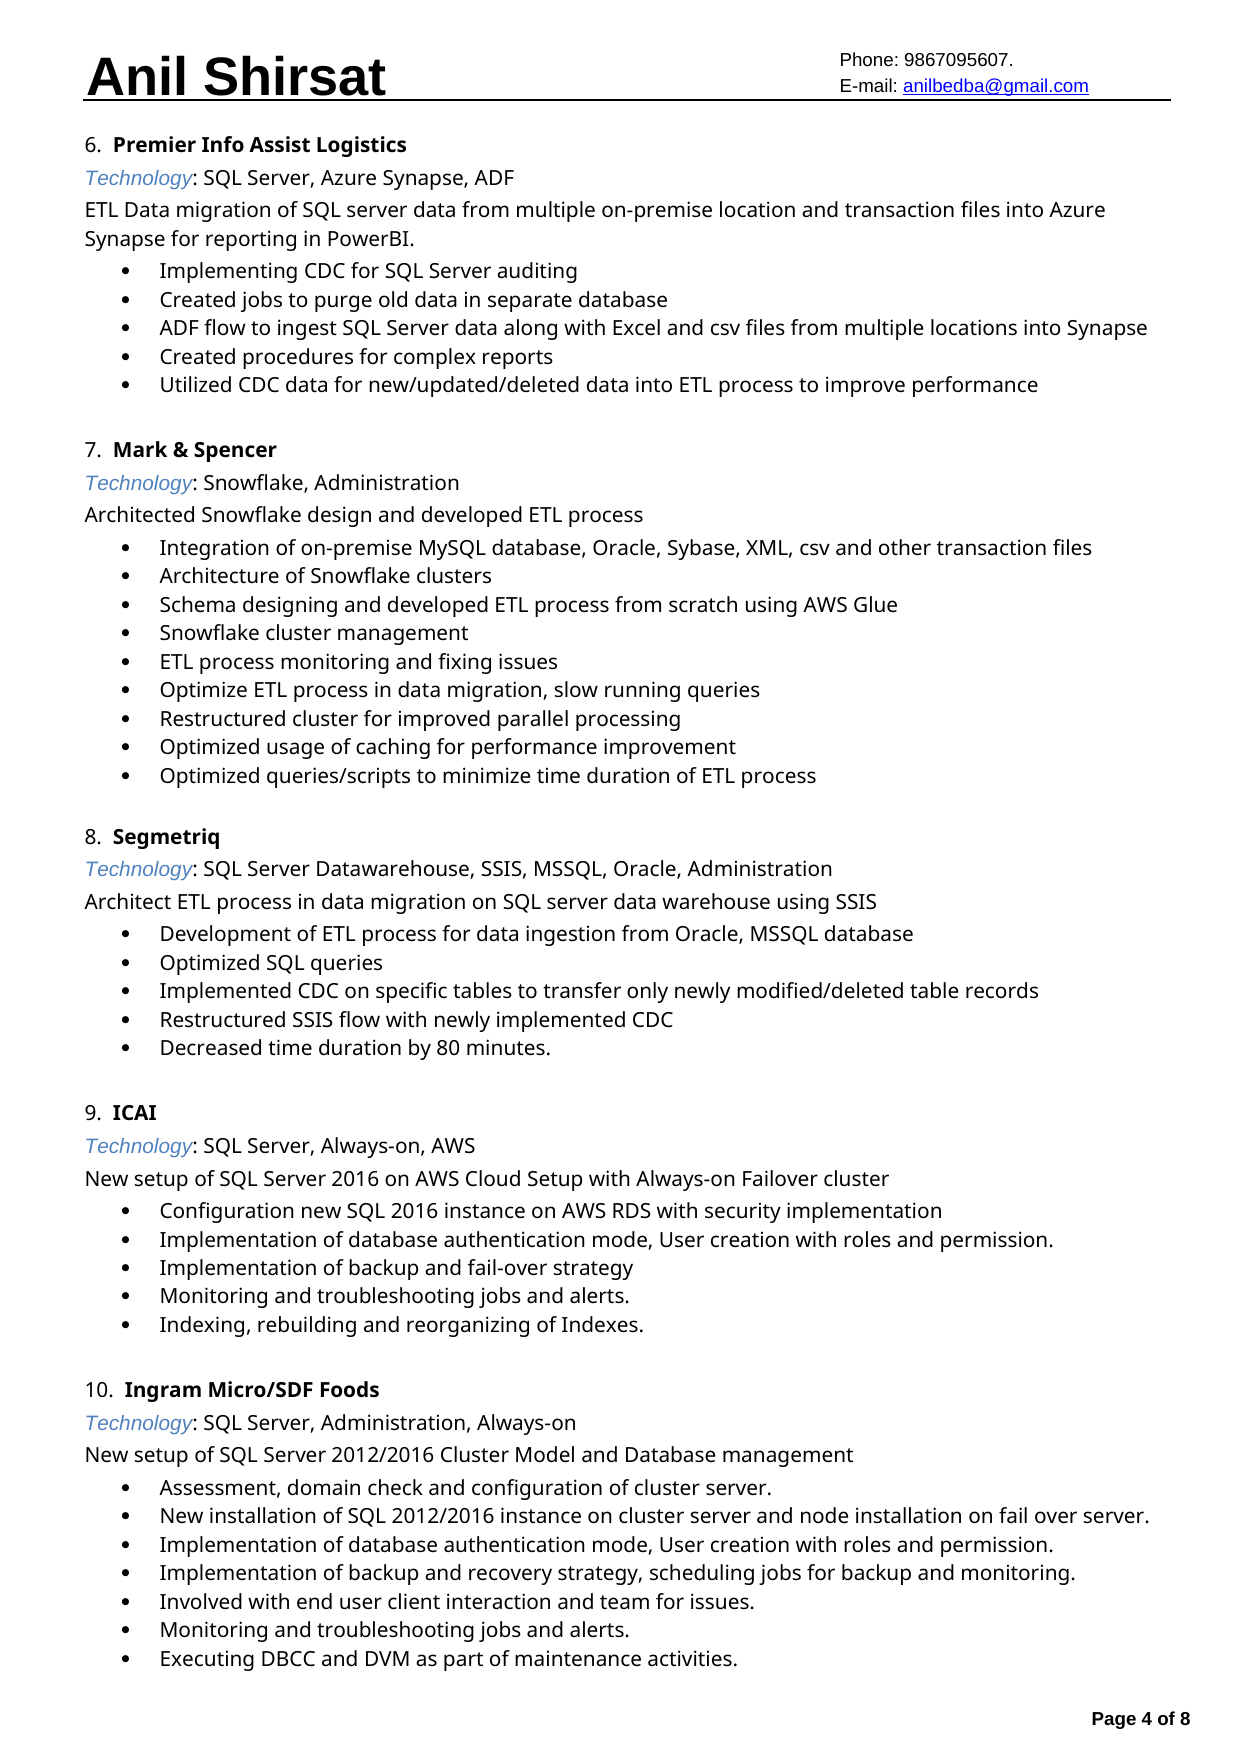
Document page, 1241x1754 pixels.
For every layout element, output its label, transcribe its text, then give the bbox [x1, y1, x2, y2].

text 9. ICAI [84, 1098, 1190, 1127]
list Implementing CDC for SQL Server auditing [122, 256, 1190, 285]
list Monitoring and troubleshooting jobs and alerts. [122, 1282, 1190, 1310]
text Technology: SQL Server Datawarehouse, SSIS, MSSQL, Oracle, Administration [84, 854, 1190, 883]
text Technology: Snowflake, Administration [84, 468, 1190, 496]
list Implementation of database authentication mode, User creation with roles and permission. [122, 1530, 1190, 1558]
list Created jobs to purge old data in separate database [122, 285, 1190, 313]
list Created procedures for complex reports [122, 342, 1190, 370]
list Integration of on-premise MySQL database, Oracle, Sybase, XML, csv and other transaction files [122, 533, 1190, 562]
list Implemented CDC on specific tables to transfer only newly modified/deleted table records [122, 976, 1190, 1005]
list Assessment, domain check and configuration of cluster server. [122, 1473, 1190, 1502]
text 7. Mark & Spencer [84, 435, 1190, 464]
list Optimized queries/scripts to minimize time duration of ETL process [122, 761, 1190, 789]
list Implementation of backup and fail-over strategy [122, 1253, 1190, 1282]
text Technology: SQL Server, Azure Synapse, ADF [84, 163, 1190, 191]
text Architect ETL process in data migration on SQL server data warehouse using SSIS [84, 887, 1190, 915]
list Optimized usage of caching for performance improvement [122, 732, 1190, 761]
list ADF flow to ingest SQL Server data along with Excel and csv files from multiple locations into Synapse [122, 313, 1190, 342]
list Monitoring and troubleshooting jobs and alerts. [122, 1615, 1190, 1644]
text New setup of SQL Server 2016 on AWS Cloud Setup with Always-on Failover cluster [84, 1164, 1190, 1192]
text New setup of SQL Server 2012/2016 Cluster Model and Database management [84, 1441, 1190, 1469]
list Optimize ETL process in data migration, slow running queries [122, 675, 1190, 704]
text 8. Segmetriq [84, 822, 1190, 850]
text Architected Snowflake design and developed ETL process [84, 501, 1190, 529]
list Implementation of database authentication mode, User creation with roles and permission. [122, 1225, 1190, 1253]
text 10. Ingram Micro/SDF Foods [84, 1375, 1190, 1404]
list Configuration new SQL 2016 instance on AWS RDS with security implementation [122, 1196, 1190, 1225]
text ETL Data migration of SQL server data from multiple on-premise location and transaction files into Azure Synapse for reporting in PowerBI. [84, 195, 1190, 252]
list Involved with end user client interaction and team for issues. [122, 1587, 1190, 1615]
list Optimized SQL queries [122, 948, 1190, 976]
list Indexing, rebuilding and reorganizing of Indexes. [122, 1310, 1190, 1338]
list Restructured cluster for improved parallel processing [122, 704, 1190, 732]
list Decreased time duration by 80 minutes. [122, 1033, 1190, 1062]
list Development of ETL process for data ingestion from Oracle, MSSQL database [122, 919, 1190, 948]
list Implementation of backup and recovery strategy, scheduling jobs for backup and monitoring. [122, 1558, 1190, 1587]
list ETL process monitoring and fixing issues [122, 647, 1190, 675]
list Utilized CDC data for new/updated/deleted data into ETL process to improve performance [122, 370, 1190, 399]
list Schema designing and developed ETL process from scratch using AWS Glue [122, 590, 1190, 618]
list Architecture of Snowflake clusters [122, 562, 1190, 590]
text Technology: SQL Server, Always-on, AWS [84, 1131, 1190, 1159]
list Snowflake cluster management [122, 618, 1190, 647]
text Technology: SQL Server, Administration, Always-on [84, 1408, 1190, 1436]
list Restructured SSIS flow with newly implemented CDC [122, 1005, 1190, 1033]
list Executing DBCC and DVM as part of maintenance activities. [122, 1644, 1190, 1672]
text 6. Premier Info Assist Logistics [84, 130, 1190, 159]
list New installation of SQL 2012/2016 instance on cluster server and node installation on fail over server. [122, 1502, 1190, 1530]
